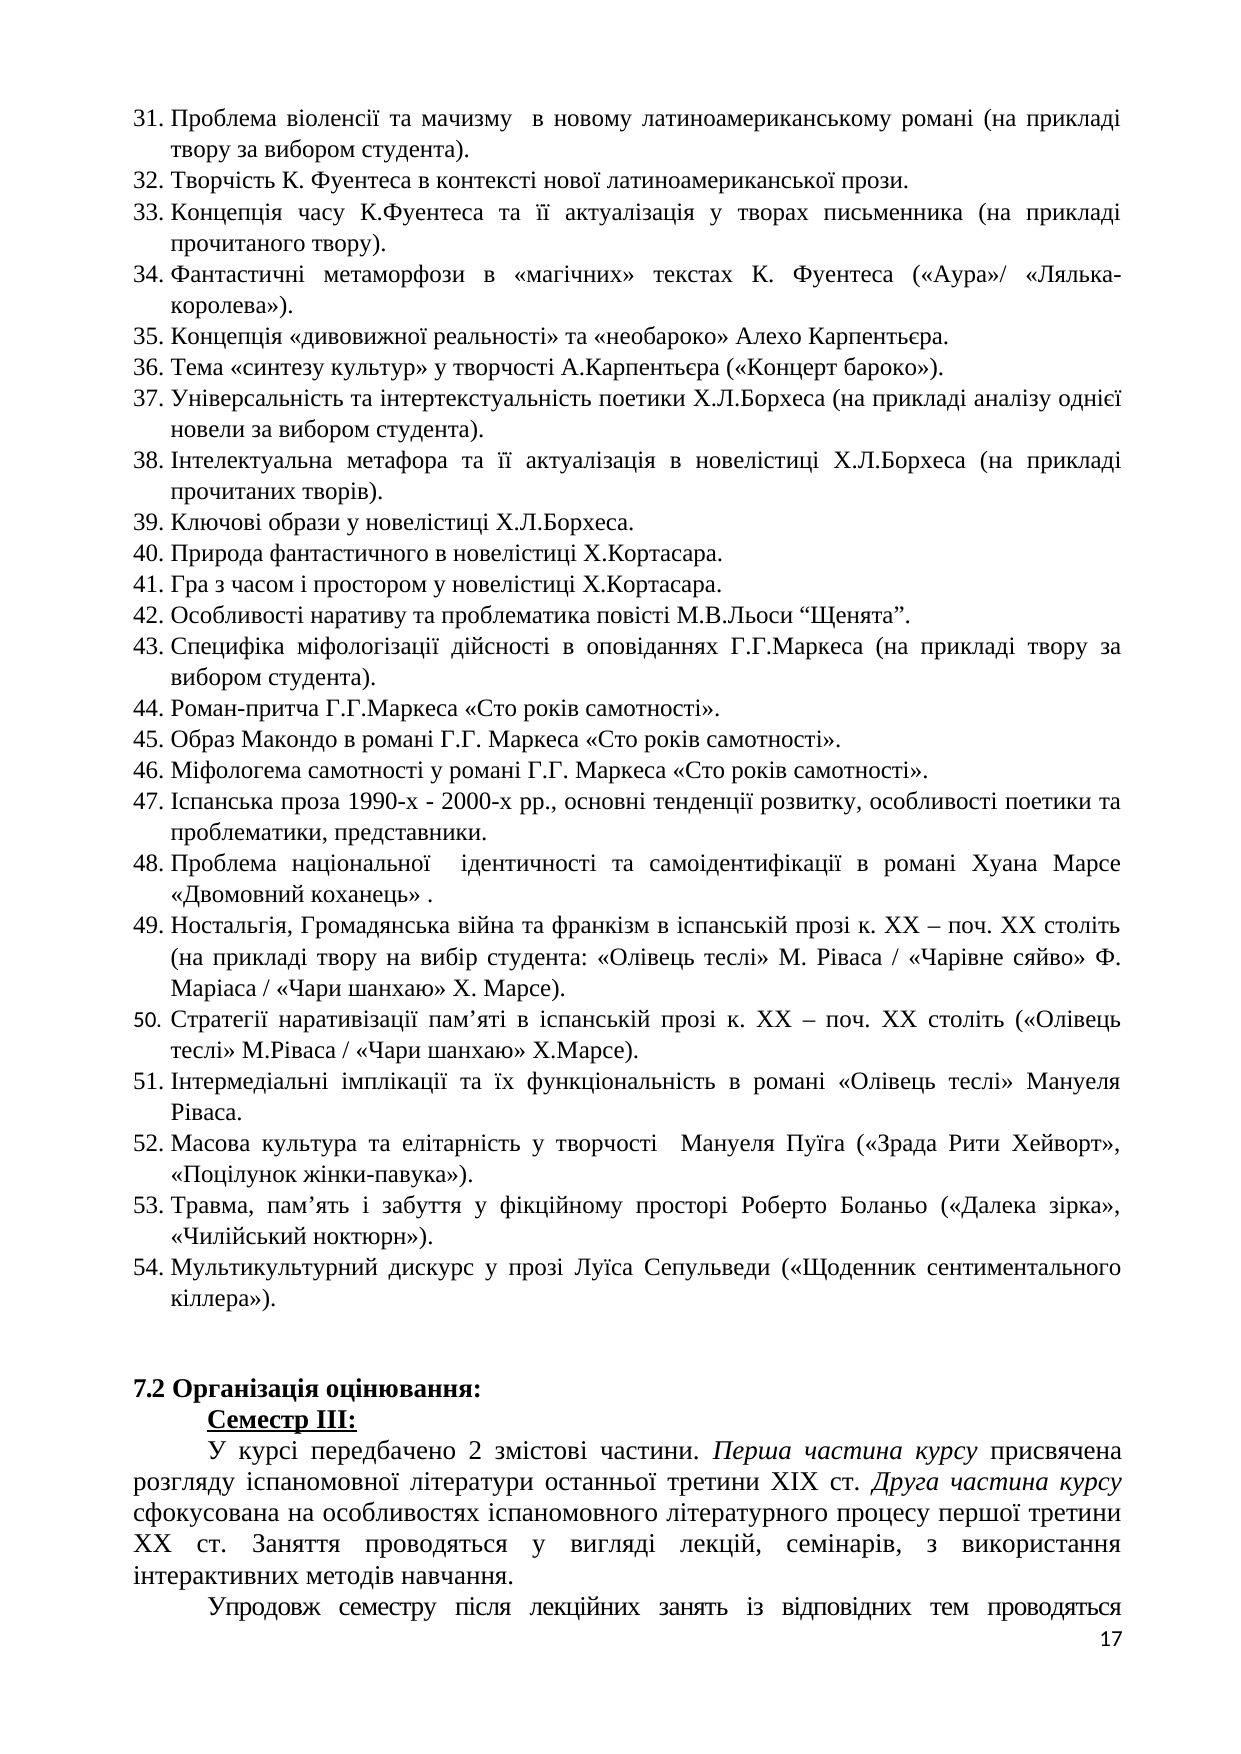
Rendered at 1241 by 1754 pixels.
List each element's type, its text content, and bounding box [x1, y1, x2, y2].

list Стратегії наративізації пам’яті в іспанській прозі к. ХХ – поч. ХХ століть («Олівець теслі» М.Ріваса / «Чари шанхаю» Х.Марсе). [133, 1004, 1122, 1064]
list Концепція «дивовижної реальності» та «необароко» Алехо Карпентьєра. [133, 321, 1122, 349]
list Образ Макондо в романі Г.Г. Маркеса «Сто років самотності». [133, 724, 1122, 753]
list Масова культура та елітарність у творчості Мануеля Пуїга («Зрада Рити Хейворт», «Поцілунок жінки-павука»). [133, 1128, 1122, 1188]
list Особливості наративу та проблематика повісті М.В.Льоси “Щенята”. [133, 600, 1122, 629]
list Тема «синтезу культур» у творчості А.Карпентьєра («Концерт бароко»). [133, 352, 1122, 381]
list Творчість К. Фуентеса в контексті нової латиноамериканської прози. [133, 166, 1122, 194]
list Універсальність та інтертекстуальність поетики Х.Л.Борхеса (на прикладі аналізу однієї новели за вибором студента). [133, 383, 1122, 443]
list Міфологема самотності у романі Г.Г. Маркеса «Сто років самотності». [133, 755, 1122, 784]
list Іспанська проза 1990-х - 2000-х рр., основні тенденції розвитку, особливості поетики та проблематики, представники. [133, 786, 1122, 846]
text У курсі передбачено 2 змістові частини. Перша частина курсу присвячена розгляду іспаномовної літератури останньої третини ХІХ ст. Друга частина курсу сфокусована на особливостях іспаномовного літературного процесу першої третини ХХ ст. Заняття проводяться у вигляді лекцій, семінарів, з використання інтерактивних методів навчання. [133, 1434, 1122, 1590]
list Травма, пам’ять і забуття у фікційному просторі Роберто Боланьо («Далека зірка», «Чилійський ноктюрн»). [133, 1190, 1122, 1250]
list Інтелектуальна метафора та її актуалізація в новелістиці Х.Л.Борхеса (на прикладі прочитаних творів). [133, 445, 1122, 505]
list Природа фантастичного в новелістиці Х.Кортасара. [133, 538, 1122, 567]
list Гра з часом і простором у новелістиці Х.Кортасара. [133, 569, 1122, 598]
list Мультикультурний дискурс у прозі Луїса Сепульведи («Щоденник сентиментального кіллера»). [133, 1252, 1122, 1312]
list Інтермедіальні імплікації та їх функціональність в романі «Олівець теслі» Мануеля Ріваса. [133, 1066, 1122, 1126]
list Фантастичні метаморфози в «магічних» текстах К. Фуентеса («Аура»/ «Лялька-королева»). [133, 259, 1122, 318]
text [133, 1590, 1122, 1621]
list Специфіка міфологізації дійсності в оповіданнях Г.Г.Маркеса (на прикладі твору за вибором студента). [133, 631, 1122, 691]
list Проблема віоленсії та мачизму в новому латиноамериканському романі (на прикладі твору за вибором студента). [133, 103, 1122, 163]
list Ключові образи у новелістиці Х.Л.Борхеса. [133, 507, 1122, 536]
list Проблема національної ідентичності та самоідентифікації в романі Хуана Марсе «Двомовний коханець» . [133, 848, 1122, 908]
list Роман-притча Г.Г.Маркеса «Сто років самотності». [133, 693, 1122, 722]
text 7.2 Організація оцінювання: [133, 1372, 1122, 1403]
text Семестр III: [133, 1403, 1122, 1434]
list Концепція часу К.Фуентеса та її актуалізація у творах письменника (на прикладі прочитаного твору). [133, 197, 1122, 256]
list Ностальгія, Громадянська війна та франкізм в іспанській прозі к. ХХ – поч. ХХ століть (на прикладі твору на вибір студента: «Олівець теслі» М. Ріваса / «Чарівне сяйво» Ф. Маріаса / «Чари шанхаю» Х. Марсе). [133, 911, 1122, 1001]
